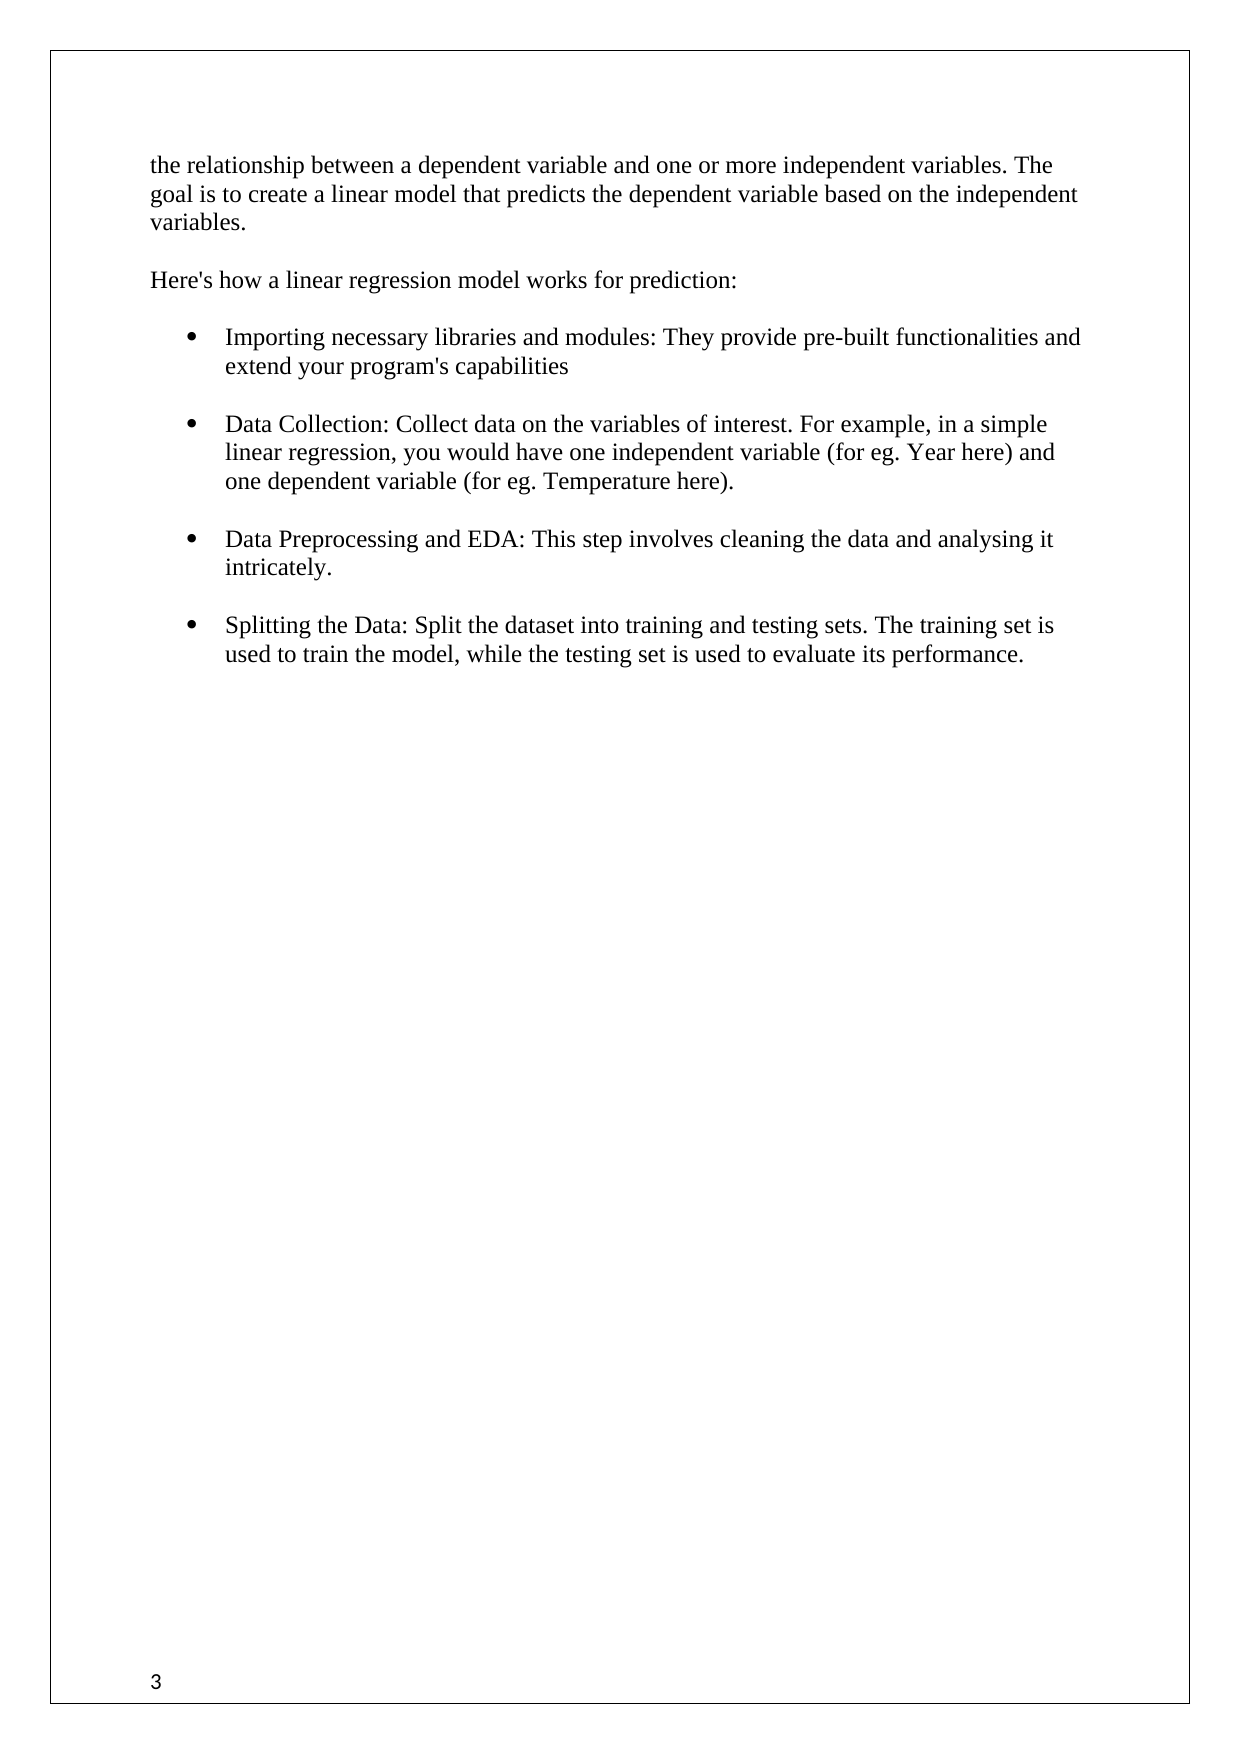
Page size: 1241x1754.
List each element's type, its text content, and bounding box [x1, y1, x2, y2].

text Here's how a linear regression model works for prediction: [150, 265, 1090, 294]
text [150, 150, 1090, 236]
list Data Collection: Collect data on the variables of interest. For example, in a simple linear regression, you would have one independent variable (for eg. Year here) and one dependent variable (for eg. Temperature here). [187, 409, 1090, 495]
list Splitting the Data: Split the dataset into training and testing sets. The training set is used to train the model, while the testing set is used to evaluate its performance. [187, 610, 1090, 667]
list Data Preprocessing and EDA: This step involves cleaning the data and analysing it intricately. [187, 524, 1090, 581]
list Importing necessary libraries and modules: They provide pre-built functionalities and extend your program's capabilities [187, 322, 1090, 380]
